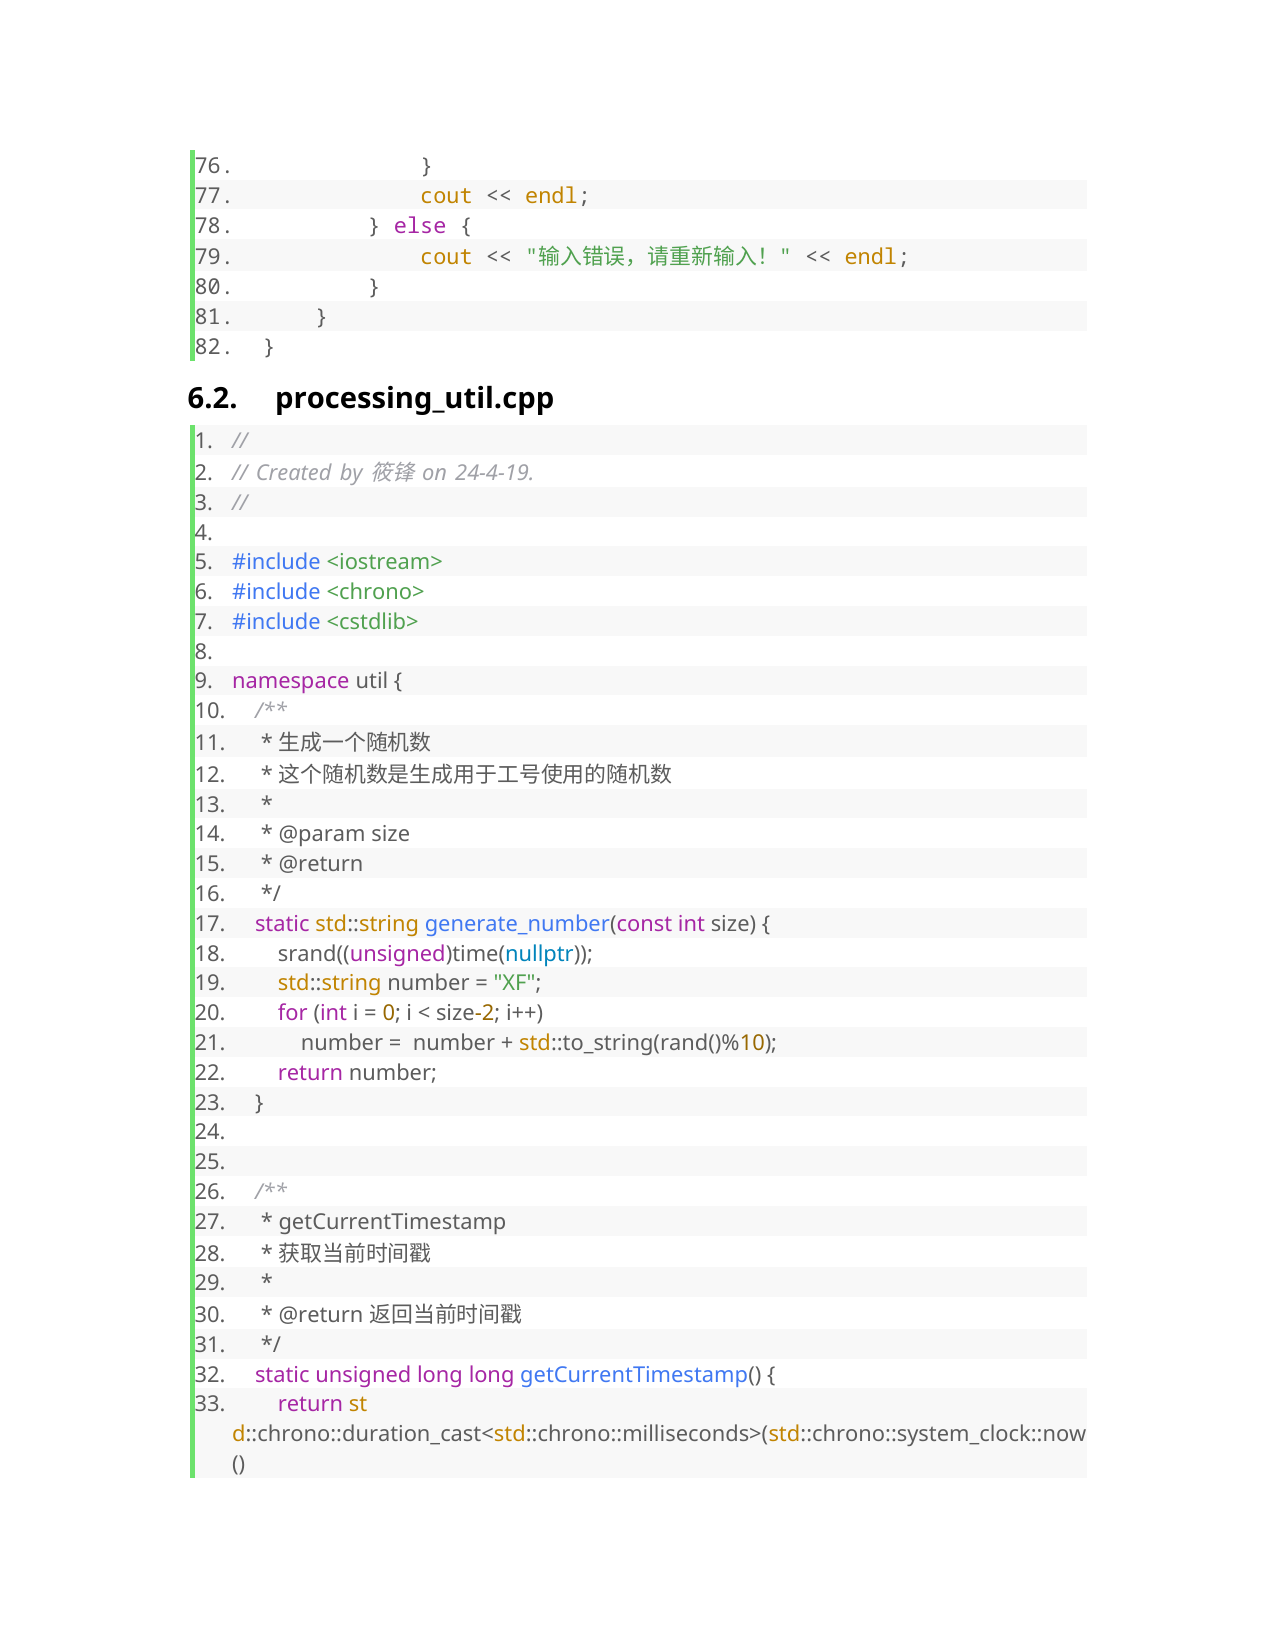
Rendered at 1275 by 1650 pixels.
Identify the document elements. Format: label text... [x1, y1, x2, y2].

list /** [195, 695, 1087, 725]
list } [195, 301, 1087, 331]
list static unsigned long long getCurrentTimestamp() { [195, 1359, 1087, 1388]
list cout << endl; [195, 180, 1087, 209]
list } [195, 1087, 1087, 1116]
list * @return 返回当前时间戳 [195, 1297, 1087, 1329]
list } else { [195, 209, 1087, 239]
list } [195, 150, 1087, 180]
list } [195, 271, 1087, 301]
list #include <iostream> [195, 546, 1087, 576]
list return number; [195, 1057, 1087, 1087]
list * 这个随机数是生成用于工号使用的随机数 [195, 757, 1087, 789]
list #include <cstdlib> [195, 606, 1087, 636]
list } [195, 331, 1087, 361]
list * [195, 1267, 1087, 1297]
list #include <chrono> [195, 576, 1087, 606]
list // [195, 425, 1087, 455]
list // Created by 筱锋 on 24-4-19. [195, 455, 1087, 487]
list std::string number = "XF"; [195, 967, 1087, 997]
list * 获取当前时间戳 [195, 1236, 1087, 1267]
subtitle processing_util.cpp [187, 377, 1087, 417]
list * 生成一个随机数 [195, 725, 1087, 757]
list * @return [195, 848, 1087, 878]
list */ [195, 1329, 1087, 1359]
list * @param size [195, 818, 1087, 848]
list srand((unsigned)time(nullptr)); [195, 938, 1087, 967]
list for (int i = 0; i < size-2; i++) [195, 997, 1087, 1027]
list static std::string generate_number(const int size) { [195, 908, 1087, 938]
list */ [195, 878, 1087, 908]
list /** [195, 1176, 1087, 1206]
list return std::chrono::duration_cast<std::chrono::milliseconds>(std::chrono::system_clock::now() [195, 1388, 1087, 1478]
list * [195, 789, 1087, 818]
list number = number + std::to_string(rand()%10); [195, 1027, 1087, 1057]
list namespace util { [195, 666, 1087, 695]
list * getCurrentTimestamp [195, 1206, 1087, 1236]
list cout << "输入错误，请重新输入！" << endl; [195, 239, 1087, 271]
list // [195, 487, 1087, 517]
